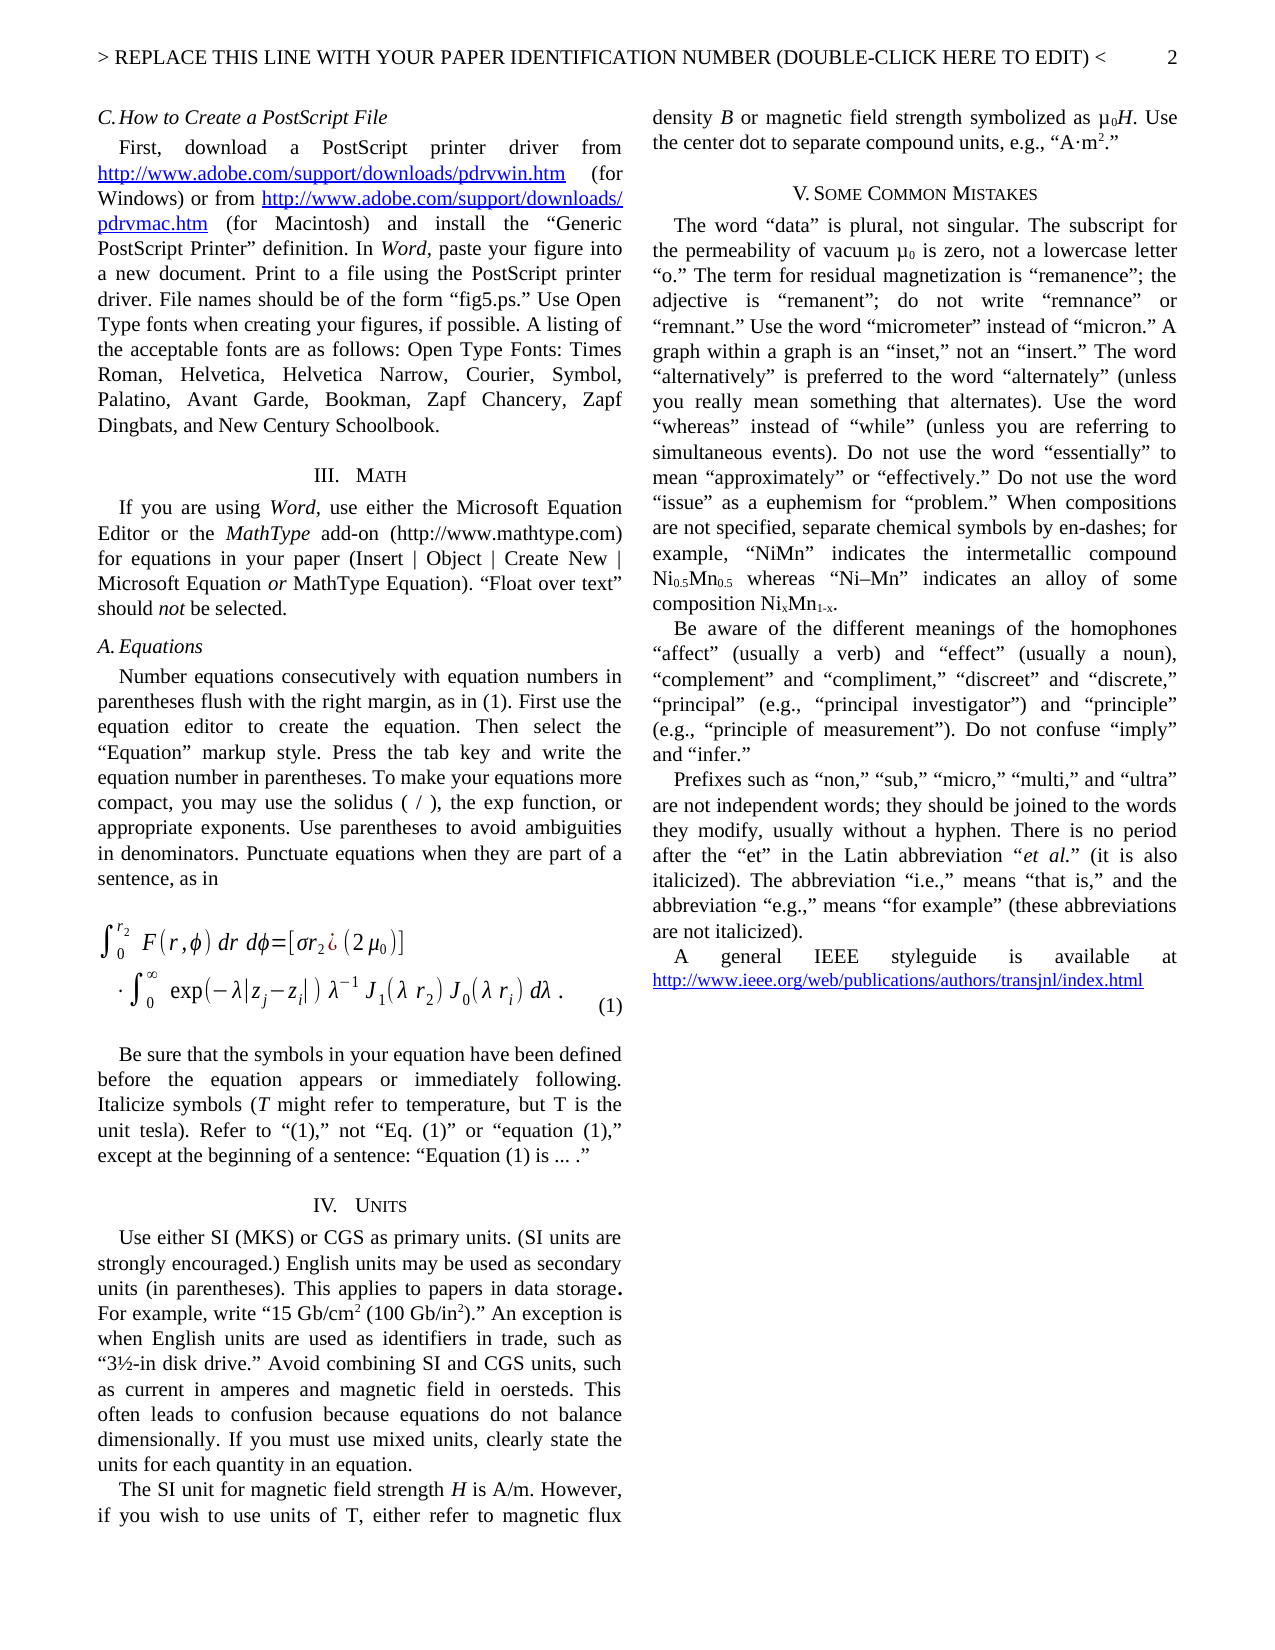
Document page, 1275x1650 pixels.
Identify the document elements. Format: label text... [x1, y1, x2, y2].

text Use either SI (MKS) or CGS as primary units. (SI units are strongly encouraged.) English units may be used as secondary units (in parentheses). This applies to papers in data storage. For example, write “15 Gb/cm2 (100 Gb/in2).” An exception is when English units are used as identifiers in trade, such as “3½-in disk drive.” Avoid combining SI and CGS units, such as current in amperes and magnetic field in oersteds. This often leads to confusion because equations do not balance dimensionally. If you must use mixed units, clearly state the units for each quantity in an equation. [97, 1225, 622, 1476]
subtitle Equations [97, 634, 622, 658]
text The word “data” is plural, not singular. The subscript for the permeability of vacuum µ0 is zero, not a lowercase letter “o.” The term for residual magnetization is “remanence”; the adjective is “remanent”; do not write “remnance” or “remnant.” Use the word “micrometer” instead of “micron.” A graph within a graph is an “inset,” not an “insert.” The word “alternatively” is preferred to the word “alternately” (unless you really mean something that alternates). Use the word “whereas” instead of “while” (unless you are referring to simultaneous events). Do not use the word “essentially” to mean “approximately” or “effectively.” Do not use the word “issue” as a euphemism for “problem.” When compositions are not specified, separate chemical symbols by en-dashes; for example, “NiMn” indicates the intermetallic compound Ni0.5Mn0.5 whereas “Ni–Mn” indicates an alloy of some composition NixMn1-x. [652, 213, 1177, 615]
text First, download a PostScript printer driver from http://www.adobe.com/support/downloads/pdrvwin.htm (for Windows) or from http://www.adobe.com/support/downloads/ pdrvmac.htm (for Macintosh) and install the “Generic PostScript Printer” definition. In Word, paste your figure into a new document. Print to a file using the PostScript printer driver. File names should be of the form “fig5.ps.” Use Open Type fonts when creating your figures, if possible. A listing of the acceptable fonts are as follows: Open Type Fonts: Times Roman, Helvetica, Helvetica Narrow, Courier, Symbol, Palatino, Avant Garde, Bookman, Zapf Chancery, Zapf Dingbats, and New Century Schoolbook. [97, 135, 622, 437]
subtitle MATH [97, 463, 622, 487]
text The SI unit for magnetic field strength H is A/m. However, if you wish to use units of T, either refer to magnetic flux density B or magnetic field strength symbolized as µ0H. Use the center dot to separate compound units, e.g., “A·m2.” [652, 105, 1177, 154]
subtitle How to Create a PostScript File [97, 105, 622, 129]
text (1) [97, 916, 622, 1017]
text Be sure that the symbols in your equation have been defined before the equation appears or immediately following. Italicize symbols (T might refer to temperature, but T is the unit tesla). Refer to “(1),” not “Eq. (1)” or “equation (1),” except at the beginning of a sentence: “Equation (1) is ... .” [97, 1042, 622, 1167]
text Be aware of the different meanings of the homophones “affect” (usually a verb) and “effect” (usually a noun), “complement” and “compliment,” “discreet” and “discrete,” “principal” (e.g., “principal investigator”) and “principle” (e.g., “principle of measurement”). Do not confuse “imply” and “infer.” [652, 616, 1177, 766]
text Prefixes such as “non,” “sub,” “micro,” “multi,” and “ultra” are not independent words; they should be joined to the words they modify, usually without a hyphen. There is no period after the “et” in the Latin abbreviation “et al.” (it is also italicized). The abbreviation “i.e.,” means “that is,” and the abbreviation “e.g.,” means “for example” (these abbreviations are not italicized). [652, 767, 1177, 943]
text Number equations consecutively with equation numbers in parentheses flush with the right margin, as in (1). First use the equation editor to create the equation. Then select the “Equation” markup style. Press the tab key and write the equation number in parentheses. To make your equations more compact, you may use the solidus ( / ), the exp function, or appropriate exponents. Use parentheses to avoid ambiguities in denominators. Punctuate equations when they are part of a sentence, as in [97, 664, 622, 890]
text The SI unit for magnetic field strength H is A/m. However, if you wish to use units of T, either refer to magnetic flux density B or magnetic field strength symbolized as µ0H. Use the center dot to separate compound units, e.g., “A·m2.” [97, 1477, 622, 1527]
text If you are using Word, use either the Microsoft Equation Editor or the MathType add-on (http://www.mathtype.com) for equations in your paper (Insert | Object | Create New | Microsoft Equation or MathType Equation). “Float over text” should not be selected. [97, 495, 622, 620]
subtitle Some Common Mistakes [652, 180, 1177, 204]
subtitle Units [97, 1193, 622, 1217]
text A general IEEE styleguide is available at http://www.ieee.org/web/publications/authors/transjnl/index.html [652, 944, 1177, 991]
